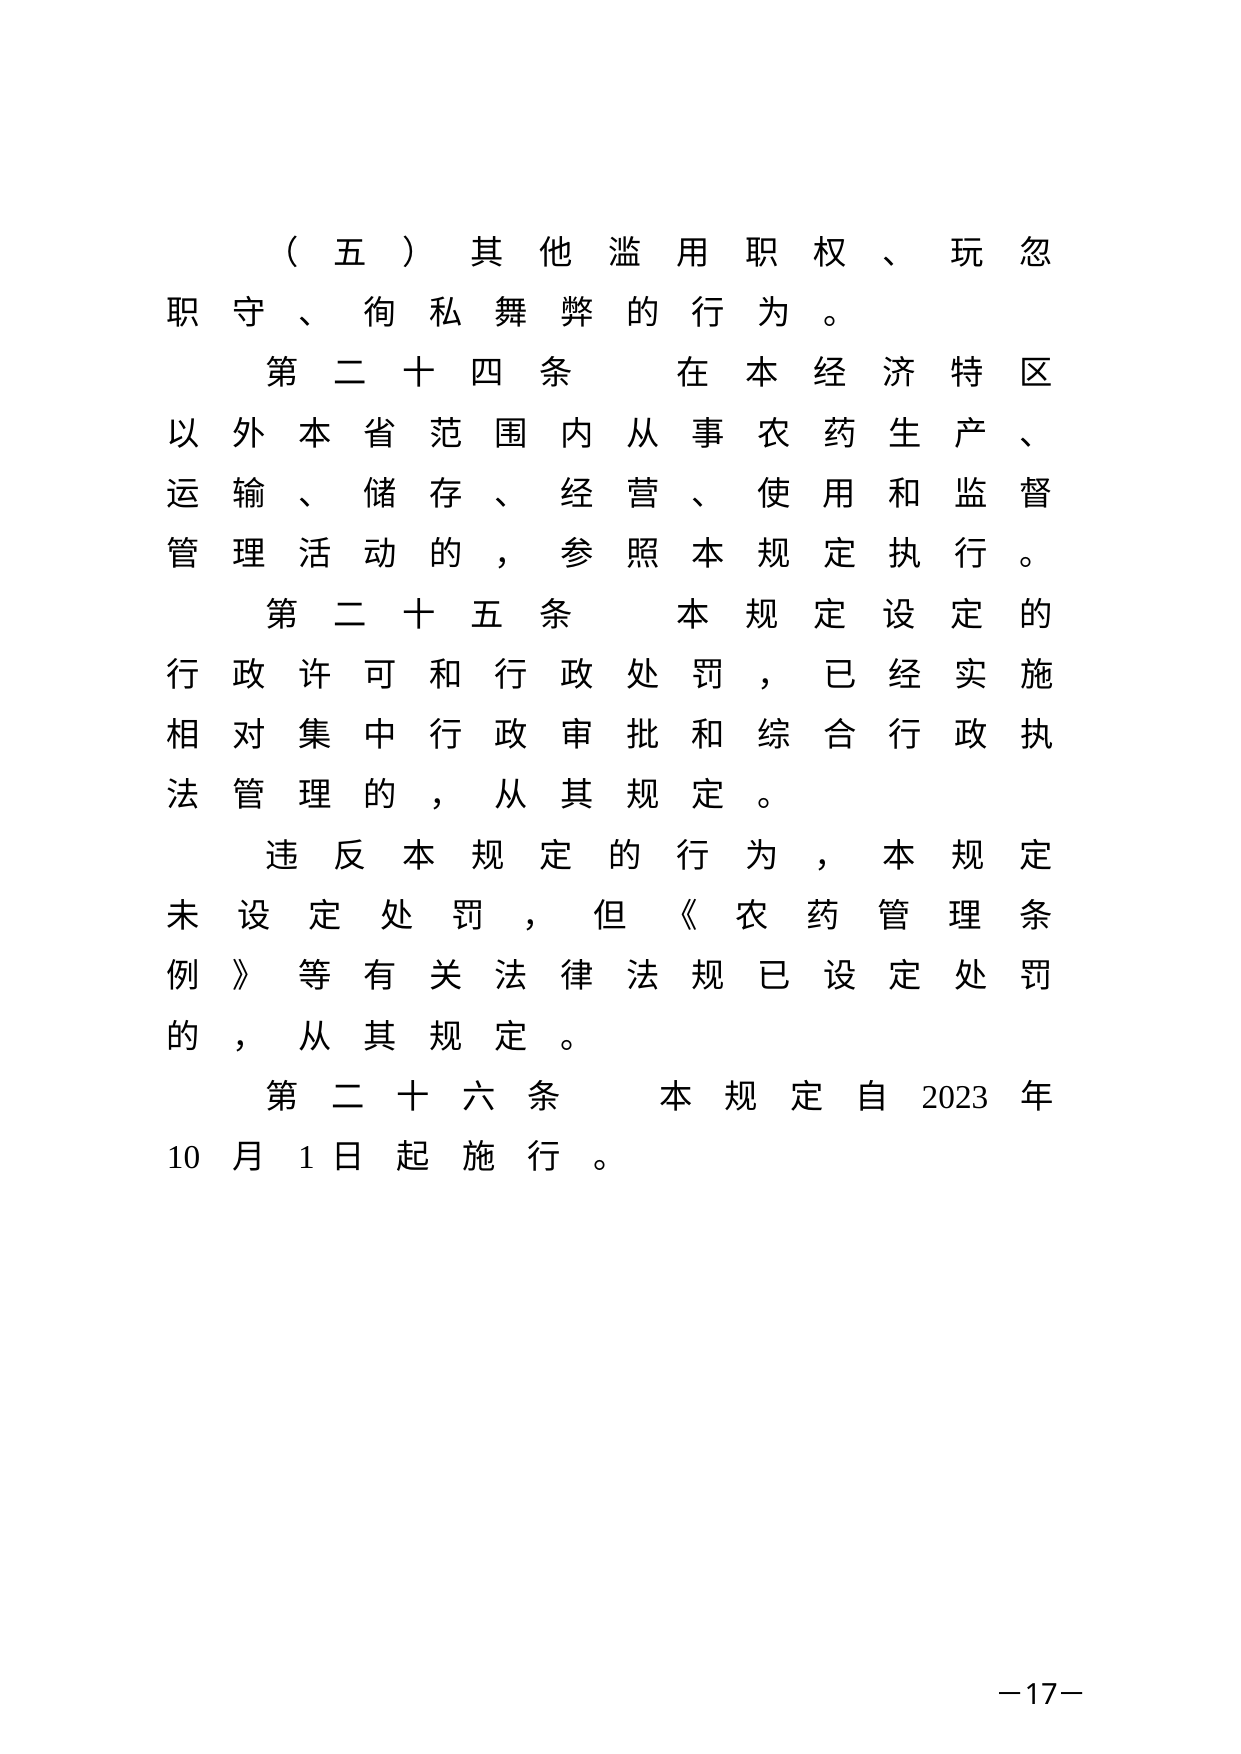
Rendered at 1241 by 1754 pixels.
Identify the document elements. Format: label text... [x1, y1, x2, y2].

text 第二十六条 本规定自2023年10月1日起施行。 [167, 1064, 1085, 1184]
text （五）其他滥用职权、玩忽职守、徇私舞弊的行为。 [167, 219, 1085, 340]
text 违反本规定的行为，本规定未设定处罚，但《农药管理条例》等有关法律法规已设定处罚的，从其规定。 [167, 822, 1085, 1064]
text 第二十五条 本规定设定的行政许可和行政处罚，已经实施相对集中行政审批和综合行政执法管理的，从其规定。 [167, 581, 1085, 822]
text 第二十四条 在本经济特区以外本省范围内从事农药生产、运输、储存、经营、使用和监督管理活动的，参照本规定执行。 [167, 340, 1085, 581]
